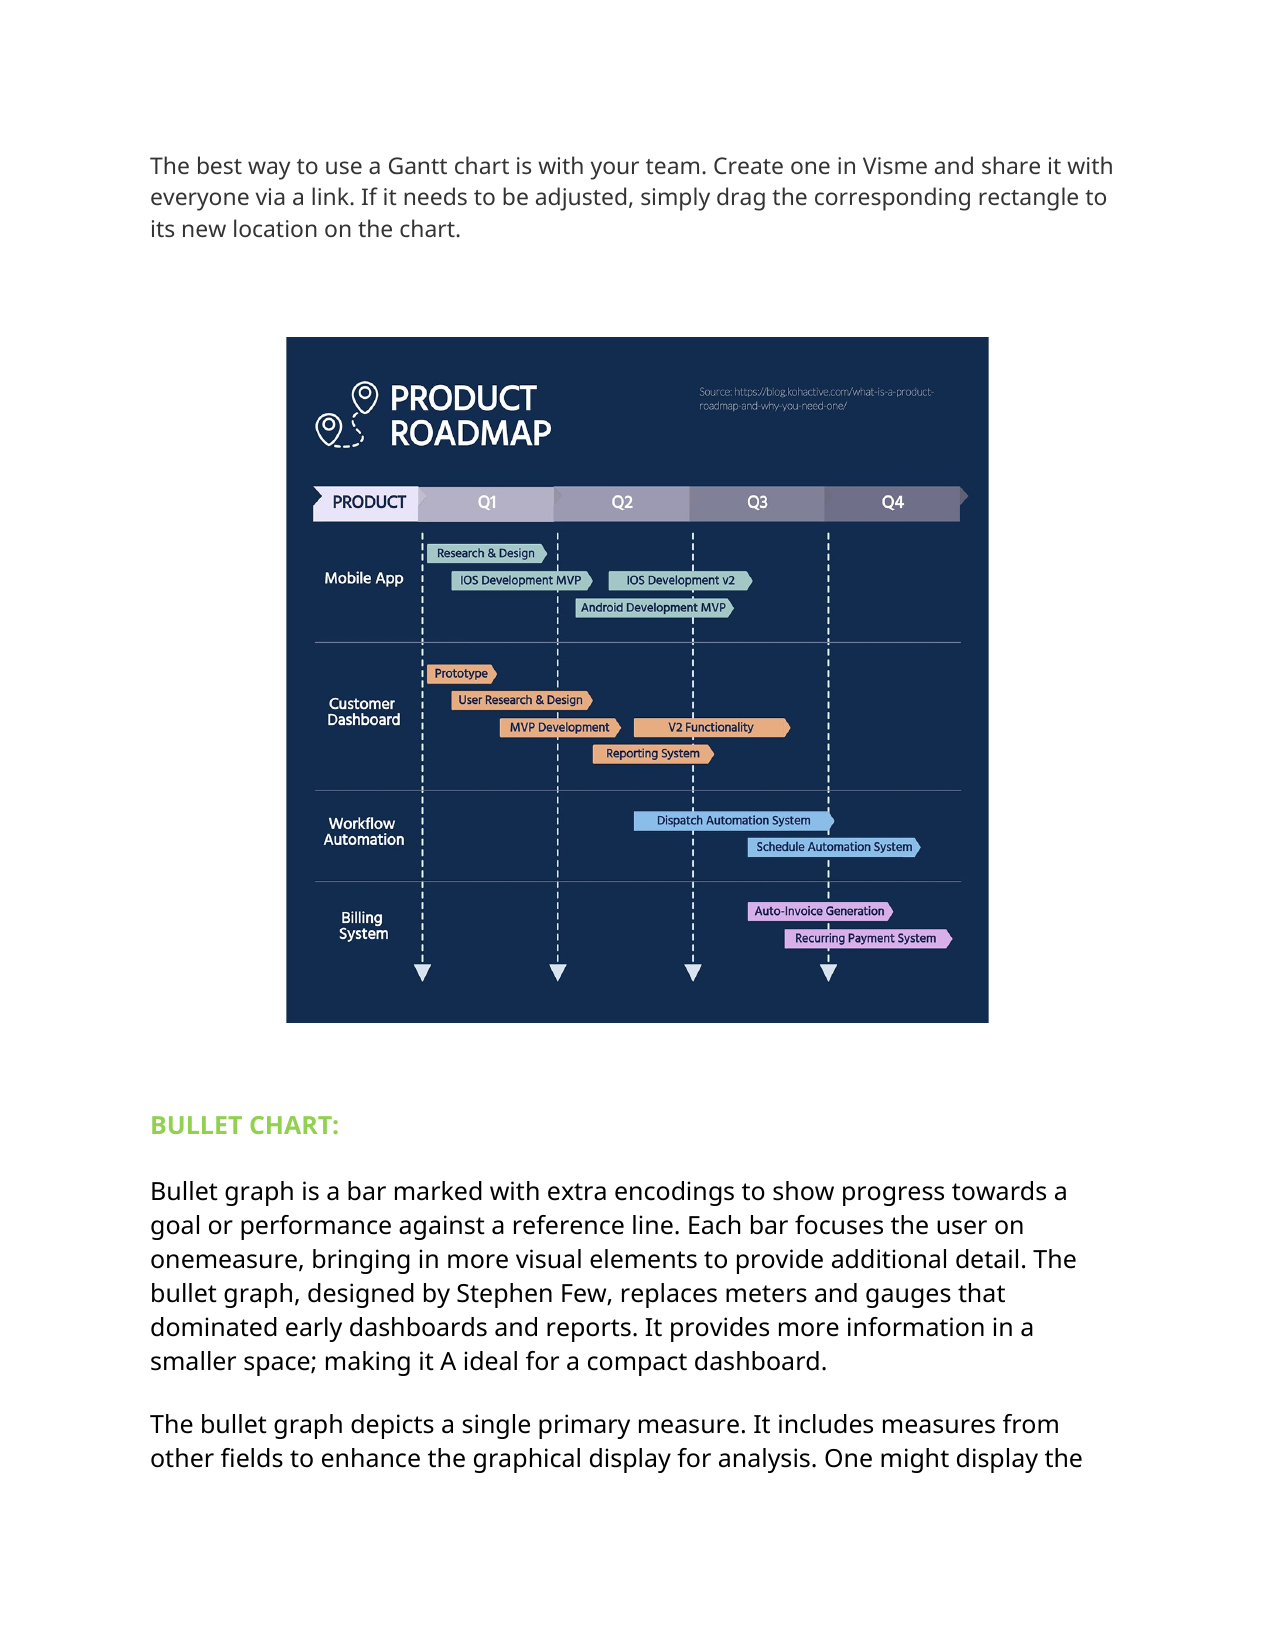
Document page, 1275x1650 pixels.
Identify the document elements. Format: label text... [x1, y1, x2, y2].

picture [286, 337, 989, 1023]
text BULLET CHART: [150, 1107, 1125, 1141]
text Bullet graph is a bar marked with extra encodings to show progress towards a goal or performance against a reference line. Each bar focuses the user on onemeasure, bringing in more visual elements to provide additional detail. The bullet graph, designed by Stephen Few, replaces meters and gauges that dominated early dashboards and reports. It provides more information in a smaller space; making it A ideal for a compact dashboard. [150, 1173, 1125, 1378]
text The best way to use a Gantt chart is with your team. Create one in Visme and share it with everyone via a link. If it needs to be adjusted, simply drag the corresponding rectangle to its new location on the chart. [150, 150, 1125, 244]
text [150, 1407, 1125, 1475]
